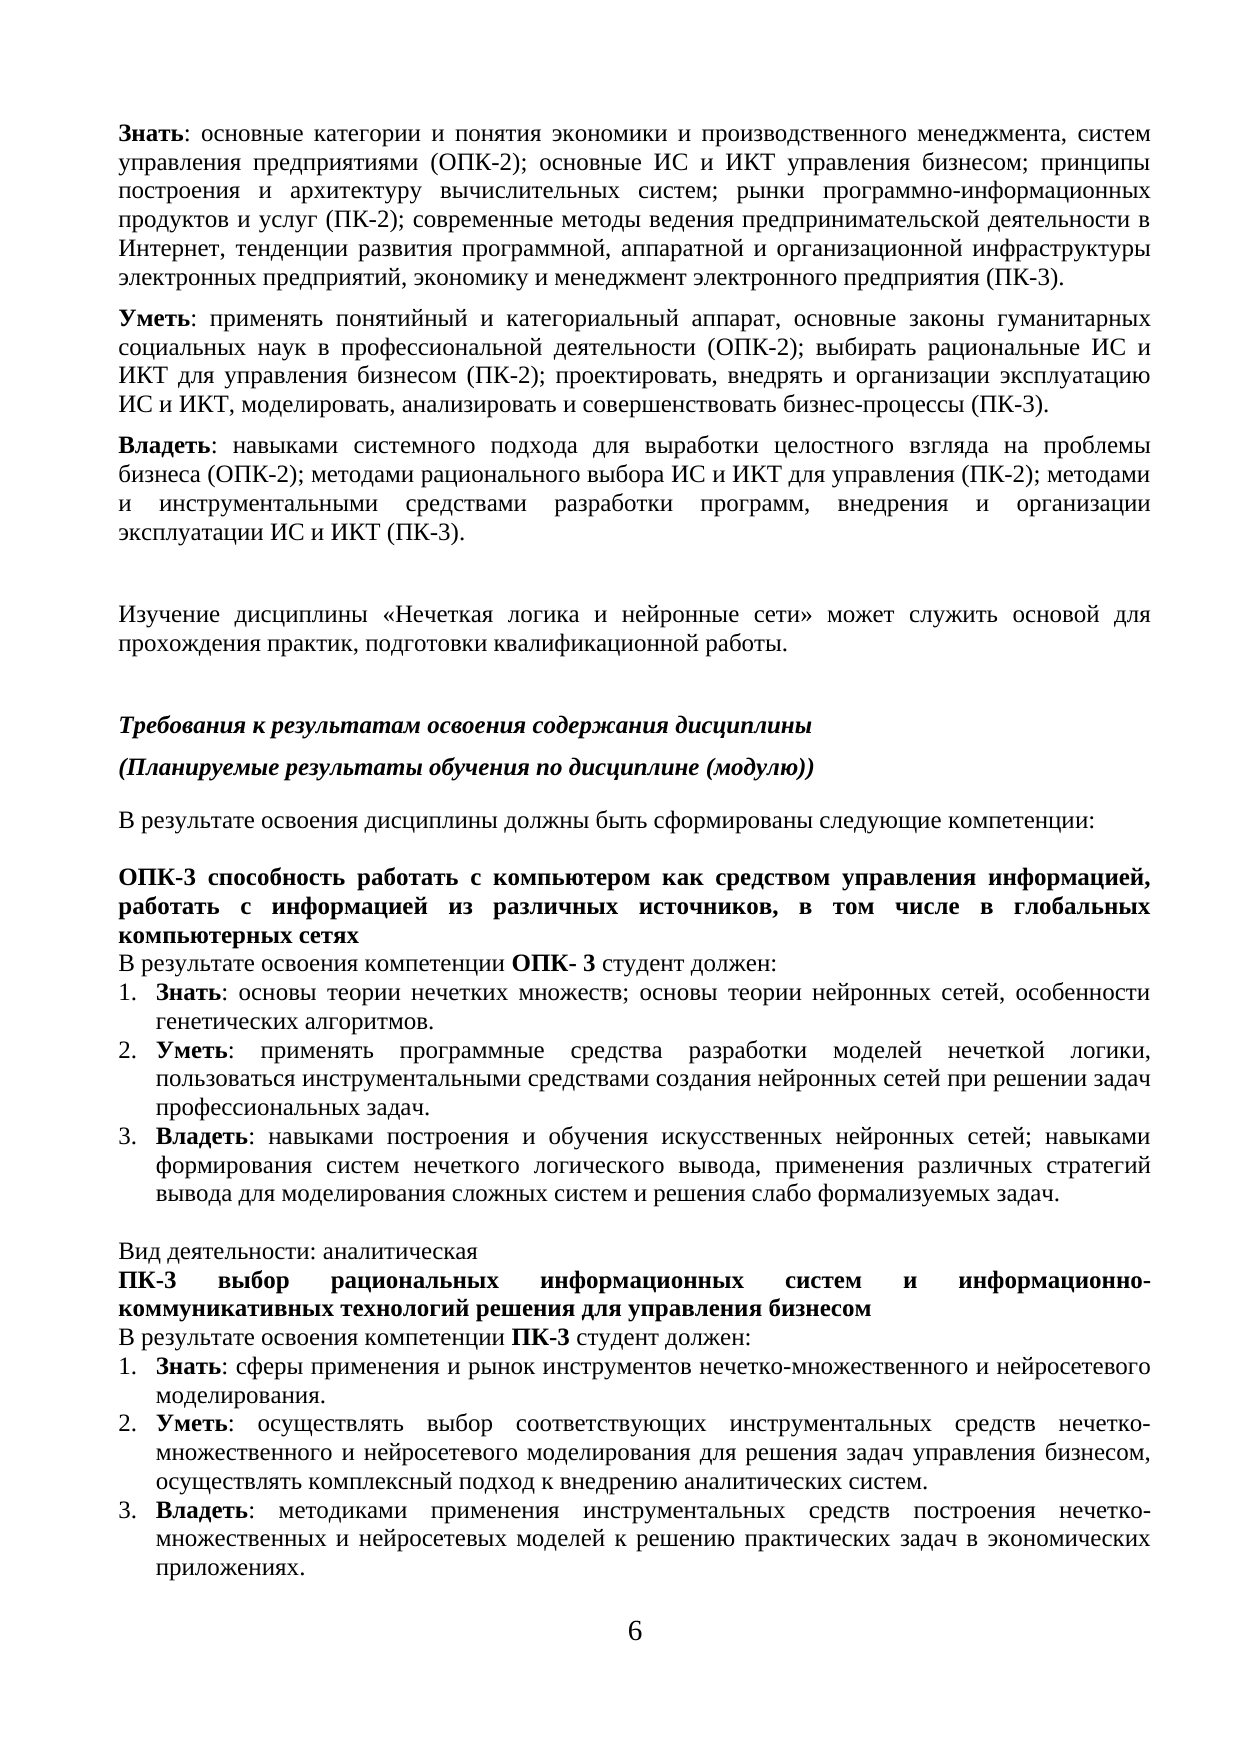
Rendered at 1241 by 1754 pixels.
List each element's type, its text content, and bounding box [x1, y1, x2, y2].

text В результате освоения компетенции ПК-3 студент должен: [118, 1322, 1152, 1351]
text Уметь: применять понятийный и категориальный аппарат, основные законы гуманитарных социальных наук в профессиональной деятельности (ОПК-2); выбирать рациональные ИС и ИКТ для управления бизнесом (ПК-2); проектировать, внедрять и организации эксплуатацию ИС и ИКТ, моделировать, анализировать и совершенствовать бизнес-процессы (ПК-3). [118, 303, 1152, 418]
list Владеть: методиками применения инструментальных средств построения нечетко-множественных и нейросетевых моделей к решению практических задач в экономических приложениях. [118, 1495, 1152, 1581]
text Изучение дисциплины «Нечеткая логика и нейронные сети» может служить основой для прохождения практик, подготовки квалификационной работы. [118, 599, 1152, 657]
list Знать: сферы применения и рынок инструментов нечетко-множественного и нейросетевого моделирования. [118, 1351, 1152, 1408]
list Уметь: осуществлять выбор соответствующих инструментальных средств нечетко-множественного и нейросетевого моделирования для решения задач управления бизнесом, осуществлять комплексный подход к внедрению аналитических систем. [118, 1408, 1152, 1495]
text Владеть: навыками системного подхода для выработки целостного взгляда на проблемы бизнеса (ОПК-2); методами рационального выбора ИС и ИКТ для управления (ПК-2); методами и инструментальными средствами разработки программ, внедрения и организации эксплуатации ИС и ИКТ (ПК-3). [118, 431, 1152, 546]
text В результате освоения дисциплины должны быть сформированы следующие компетенции: [118, 805, 1152, 833]
text (Планируемые результаты обучения по дисциплине (модулю)) [118, 752, 1152, 781]
text ОПК-3 способность работать с компьютером как средством управления информацией, работать с информацией из различных источников, в том числе в глобальных компьютерных сетях [118, 862, 1152, 948]
text ПК-3 выбор рациональных информационных систем и информационно-коммуникативных технологий решения для управления бизнесом [118, 1265, 1152, 1322]
list Знать: основы теории нечетких множеств; основы теории нейронных сетей, особенности генетических алгоритмов. [118, 977, 1152, 1035]
text Вид деятельности: аналитическая [118, 1236, 1152, 1265]
text В результате освоения компетенции ОПК- 3 студент должен: [118, 948, 1152, 977]
list Уметь: применять программные средства разработки моделей нечеткой логики, пользоваться инструментальными средствами создания нейронных сетей при решении задач профессиональных задач. [118, 1035, 1152, 1121]
list Владеть: навыками построения и обучения искусственных нейронных сетей; навыками формирования систем нечеткого логического вывода, применения различных стратегий вывода для моделирования сложных систем и решения слабо формализуемых задач. [118, 1121, 1152, 1207]
text Знать: основные категории и понятия экономики и производственного менеджмента, систем управления предприятиями (ОПК-2); основные ИС и ИКТ управления бизнесом; принципы построения и архитектуру вычислительных систем; рынки программно-информационных продуктов и услуг (ПК-2); современные методы ведения предпринимательской деятельности в Интернет, тенденции развития программной, аппаратной и организационной инфраструктуры электронных предприятий, экономику и менеджмент электронного предприятия (ПК-3). [118, 118, 1152, 291]
subtitle Требования к результатам освоения содержания дисциплины [118, 711, 1152, 739]
